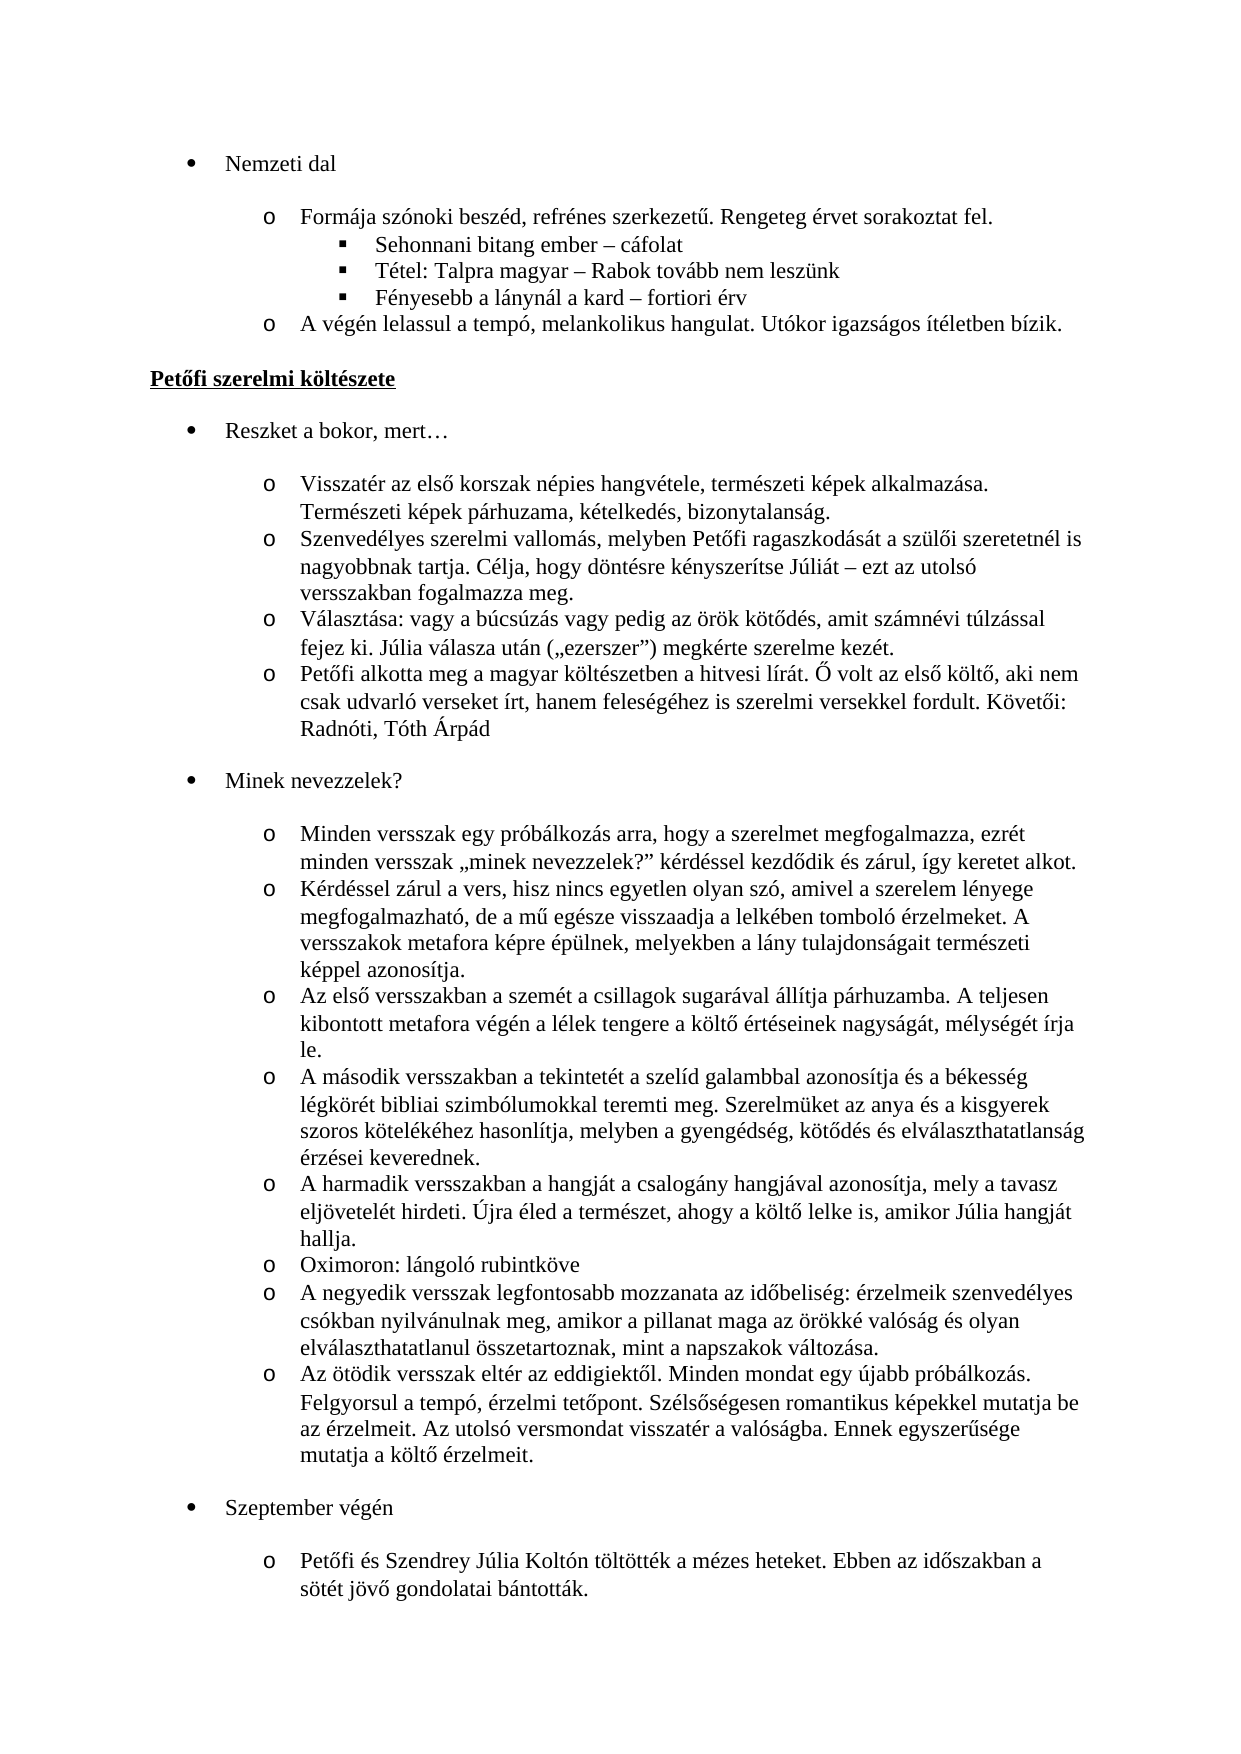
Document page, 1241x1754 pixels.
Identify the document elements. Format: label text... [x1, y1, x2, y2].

list Az ötödik versszak eltér az eddigiektől. Minden mondat egy újabb próbálkozás. Felgyorsul a tempó, érzelmi tetőpont. Szélsőségesen romantikus képekkel mutatja be az érzelmeit. Az utolsó versmondat visszatér a valóságba. Ennek egyszerűsége mutatja a költő érzelmeit. [262, 1360, 1090, 1468]
list Szeptember végén [187, 1494, 1090, 1520]
list Minden versszak egy próbálkozás arra, hogy a szerelmet megfogalmazza, ezrét minden versszak „minek nevezzelek?” kérdéssel kezdődik és zárul, így keretet alkot. [262, 820, 1090, 875]
list Petőfi és Szendrey Júlia Koltón töltötték a mézes heteket. Ebben az időszakban a sötét jövő gondolatai bántották. [262, 1547, 1090, 1601]
list Sehonnani bitang ember – cáfolat [337, 231, 1090, 257]
list A harmadik versszakban a hangját a csalogány hangjával azonosítja, mely a tavasz eljövetelét hirdeti. Újra éled a természet, ahogy a költő lelke is, amikor Júlia hangját hallja. [262, 1170, 1090, 1251]
list Visszatér az első korszak népies hangvétele, természeti képek alkalmazása. Természeti képek párhuzama, kételkedés, bizonytalanság. [262, 470, 1090, 524]
list Minek nevezzelek? [187, 767, 1090, 794]
list Szenvedélyes szerelmi vallomás, melyben Petőfi ragaszkodását a szülői szeretetnél is nagyobbnak tartja. Célja, hogy döntésre kényszerítse Júliát – ezt az utolsó versszakban fogalmazza meg. [262, 524, 1090, 606]
list Petőfi alkotta meg a magyar költészetben a hitvesi lírát. Ő volt az első költő, aki nem csak udvarló verseket írt, hanem feleségéhez is szerelmi versekkel fordult. Követői: Radnóti, Tóth Árpád [262, 660, 1090, 741]
list Választása: vagy a búcsúzás vagy pedig az örök kötődés, amit számnévi túlzással fejez ki. Júlia válasza után („ezerszer”) megkérte szerelme kezét. [262, 606, 1090, 660]
list Nemzeti dal [187, 150, 1090, 176]
list Oximoron: lángoló rubintköve [262, 1251, 1090, 1279]
list Az első versszakban a szemét a csillagok sugarával állítja párhuzamba. A teljesen kibontott metafora végén a lélek tengere a költő értéseinek nagyságát, mélységét írja le. [262, 982, 1090, 1063]
list Formája szónoki beszéd, refrénes szerkezetű. Rengeteg érvet sorakoztat fel. [262, 203, 1090, 231]
list Fényesebb a lánynál a kard – fortiori érv [337, 284, 1090, 310]
list Kérdéssel zárul a vers, hisz nincs egyetlen olyan szó, amivel a szerelem lényege megfogalmazható, de a mű egésze visszaadja a lelkében tomboló érzelmeket. A versszakok metafora képre épülnek, melyekben a lány tulajdonságait természeti képpel azonosítja. [262, 875, 1090, 982]
list Tétel: Talpra magyar – Rabok tovább nem leszünk [337, 257, 1090, 284]
list A negyedik versszak legfontosabb mozzanata az időbeliség: érzelmeik szenvedélyes csókban nyilvánulnak meg, amikor a pillanat maga az örökké valóság és olyan elválaszthatatlanul összetartoznak, mint a napszakok változása. [262, 1279, 1090, 1360]
list A végén lelassul a tempó, melankolikus hangulat. Utókor igazságos ítéletben bízik. [262, 310, 1090, 338]
list A második versszakban a tekintetét a szelíd galambbal azonosítja és a békesség légkörét bibliai szimbólumokkal teremti meg. Szerelmüket az anya és a kisgyerek szoros kötelékéhez hasonlítja, melyben a gyengédség, kötődés és elválaszthatatlanság érzései keverednek. [262, 1063, 1090, 1170]
list Reszket a bokor, mert… [187, 417, 1090, 444]
text Petőfi szerelmi költészete [150, 364, 1090, 391]
